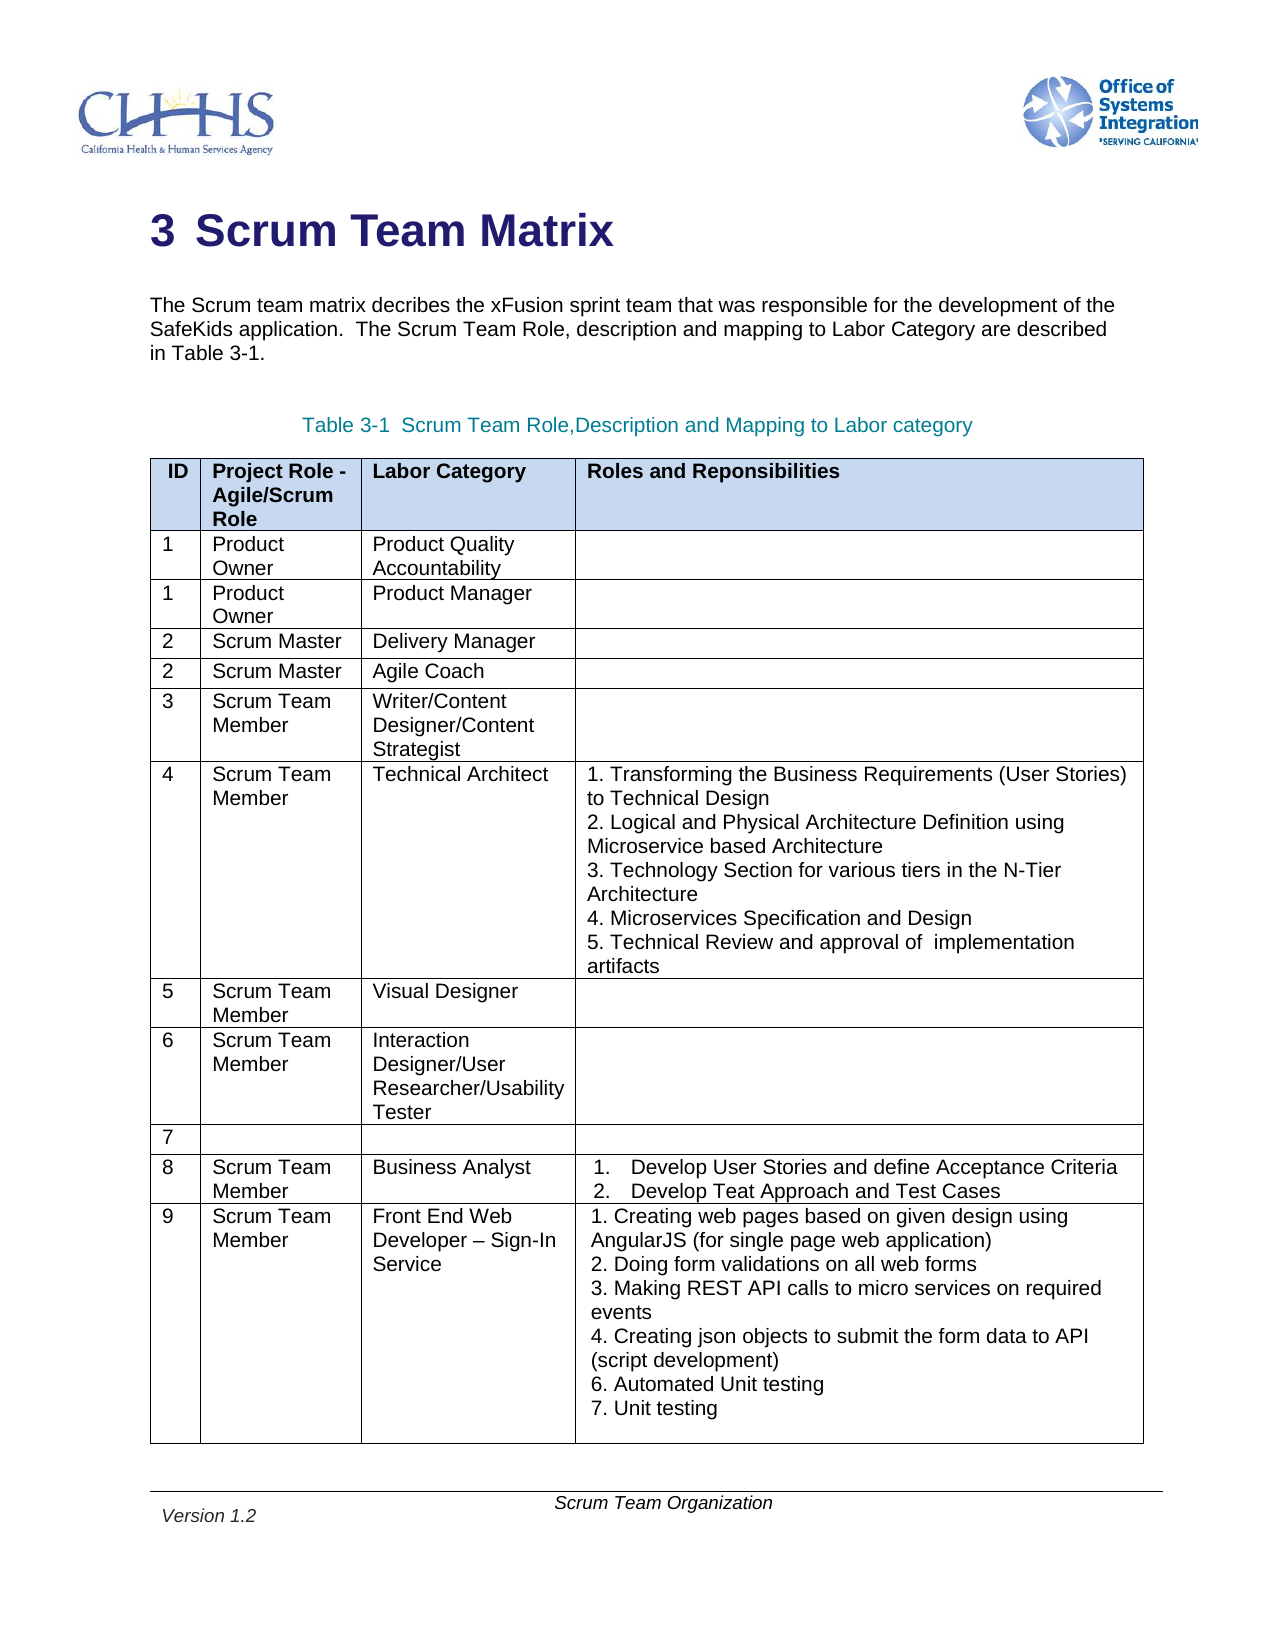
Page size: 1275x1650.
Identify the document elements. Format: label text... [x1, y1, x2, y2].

table_cell [576, 979, 1143, 1027]
table_cell 2 [151, 659, 200, 688]
table_cell Scrum Team Member [201, 979, 361, 1027]
table_cell Technical Architect [362, 762, 575, 978]
table_cell 8 [151, 1155, 200, 1203]
table_cell 1 [151, 580, 200, 628]
table_header Roles and Reponsibilities [576, 459, 1143, 530]
table_cell Scrum Master [201, 629, 361, 658]
table_cell Interaction Designer/User Researcher/Usability Tester [362, 1028, 575, 1124]
table_cell Visual Designer [362, 979, 575, 1027]
table_cell [576, 531, 1143, 579]
picture [1021, 75, 1198, 149]
table_cell Scrum Team Member [201, 762, 361, 978]
table_cell Agile Coach [362, 659, 575, 688]
table_cell [576, 689, 1143, 761]
table_cell Product Manager [362, 580, 575, 628]
table_cell Front End Web Developer – Sign-In Service [362, 1204, 575, 1443]
table_cell Scrum Team Member [201, 1028, 361, 1124]
table_cell Scrum Team Member [201, 1155, 361, 1203]
table_cell Writer/Content Designer/Content Strategist [362, 689, 575, 761]
table_cell [201, 1125, 361, 1154]
table_cell [576, 629, 1143, 658]
text The Scrum team matrix decribes the xFusion sprint team that was responsible for the development of the SafeKids application. The Scrum Team Role, description and mapping to Labor Category are described in Table 3-1. [149, 293, 1125, 365]
table_cell [576, 1028, 1143, 1124]
table_cell Scrum Team Member [201, 689, 361, 761]
table_cell Scrum Team Member [201, 1204, 361, 1443]
table_cell 3 [151, 689, 200, 761]
table_cell [576, 1125, 1143, 1154]
table_cell 1 [151, 531, 200, 579]
table_cell 7 [151, 1125, 200, 1154]
table_cell Product Quality Accountability [362, 531, 575, 579]
table_cell Delivery Manager [362, 629, 575, 658]
table_cell 6 [151, 1028, 200, 1124]
table_cell Product Owner [201, 580, 361, 628]
table_cell [362, 1125, 575, 1154]
table_cell [576, 580, 1143, 628]
table_header Labor Category [362, 459, 575, 530]
table_cell Product Owner [201, 531, 361, 579]
table_cell 4 [151, 762, 200, 978]
picture [75, 87, 277, 156]
table_cell 2 [151, 629, 200, 658]
table_cell 9 [151, 1204, 200, 1443]
table_header Project Role - Agile/Scrum Role [201, 459, 361, 530]
table_cell 1. Transforming the Business Requirements (User Stories) to Technical Design 2. Logical and Physical Architecture Definition using Microservice based Architecture 3. Technology Section for various tiers in the N-Tier Architecture 4. Microservices Specification and Design 5. Technical Review and approval of implementation artifacts [576, 762, 1143, 978]
table_cell Business Analyst [362, 1155, 575, 1203]
table_cell 5 [151, 979, 200, 1027]
subtitle Scrum Team Matrix [150, 204, 1125, 256]
table_cell 1. Creating web pages based on given design using AngularJS (for single page web application) 2. Doing form validations on all web forms 3. Making REST API calls to micro services on required events 4. Creating json objects to submit the form data to API (script development) 6. Automated Unit testing 7. Unit testing [576, 1204, 1143, 1443]
table_cell Scrum Master [201, 659, 361, 688]
table_header ID [151, 459, 200, 530]
table_cell [576, 659, 1143, 688]
table_cell Develop User Stories and define Acceptance Criteria Develop Teat Approach and Test Cases [576, 1155, 1143, 1203]
